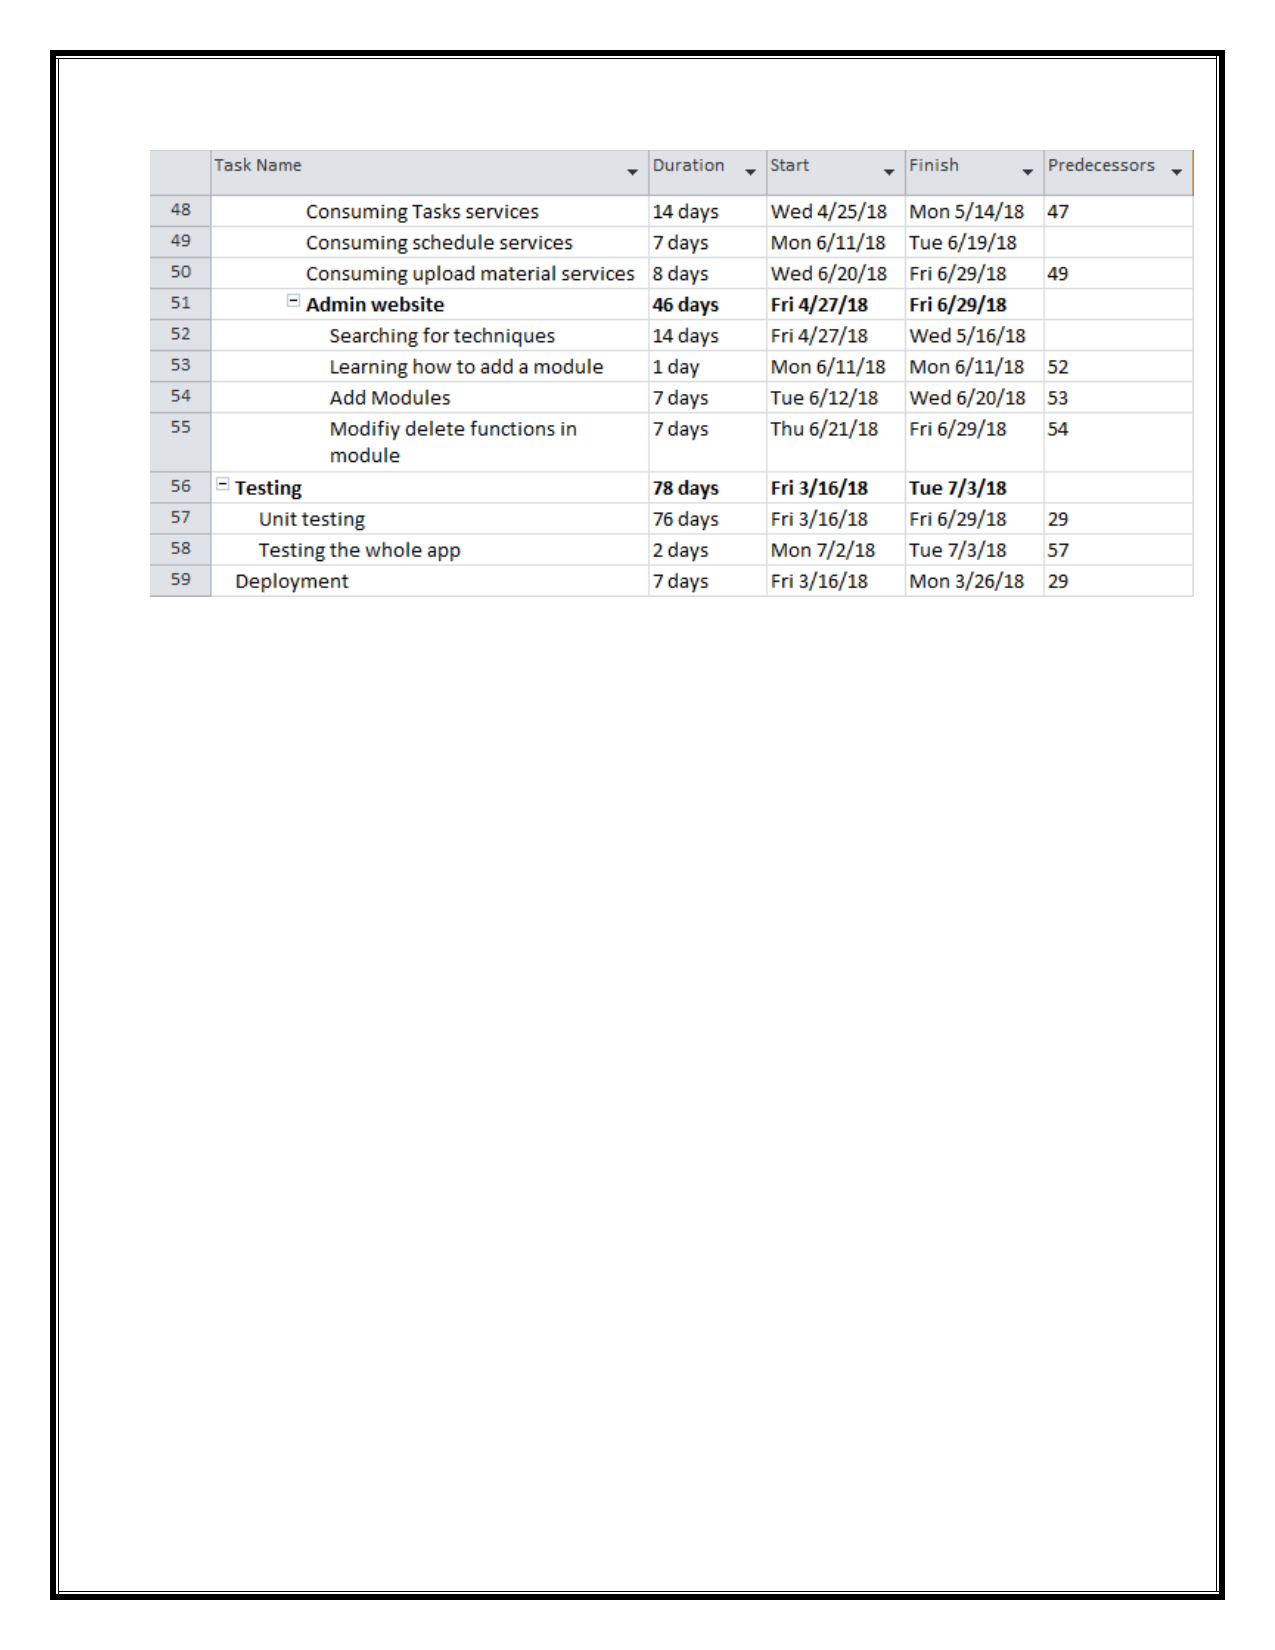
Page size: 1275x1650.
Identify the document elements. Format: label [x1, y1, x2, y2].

picture [150, 150, 1194, 597]
